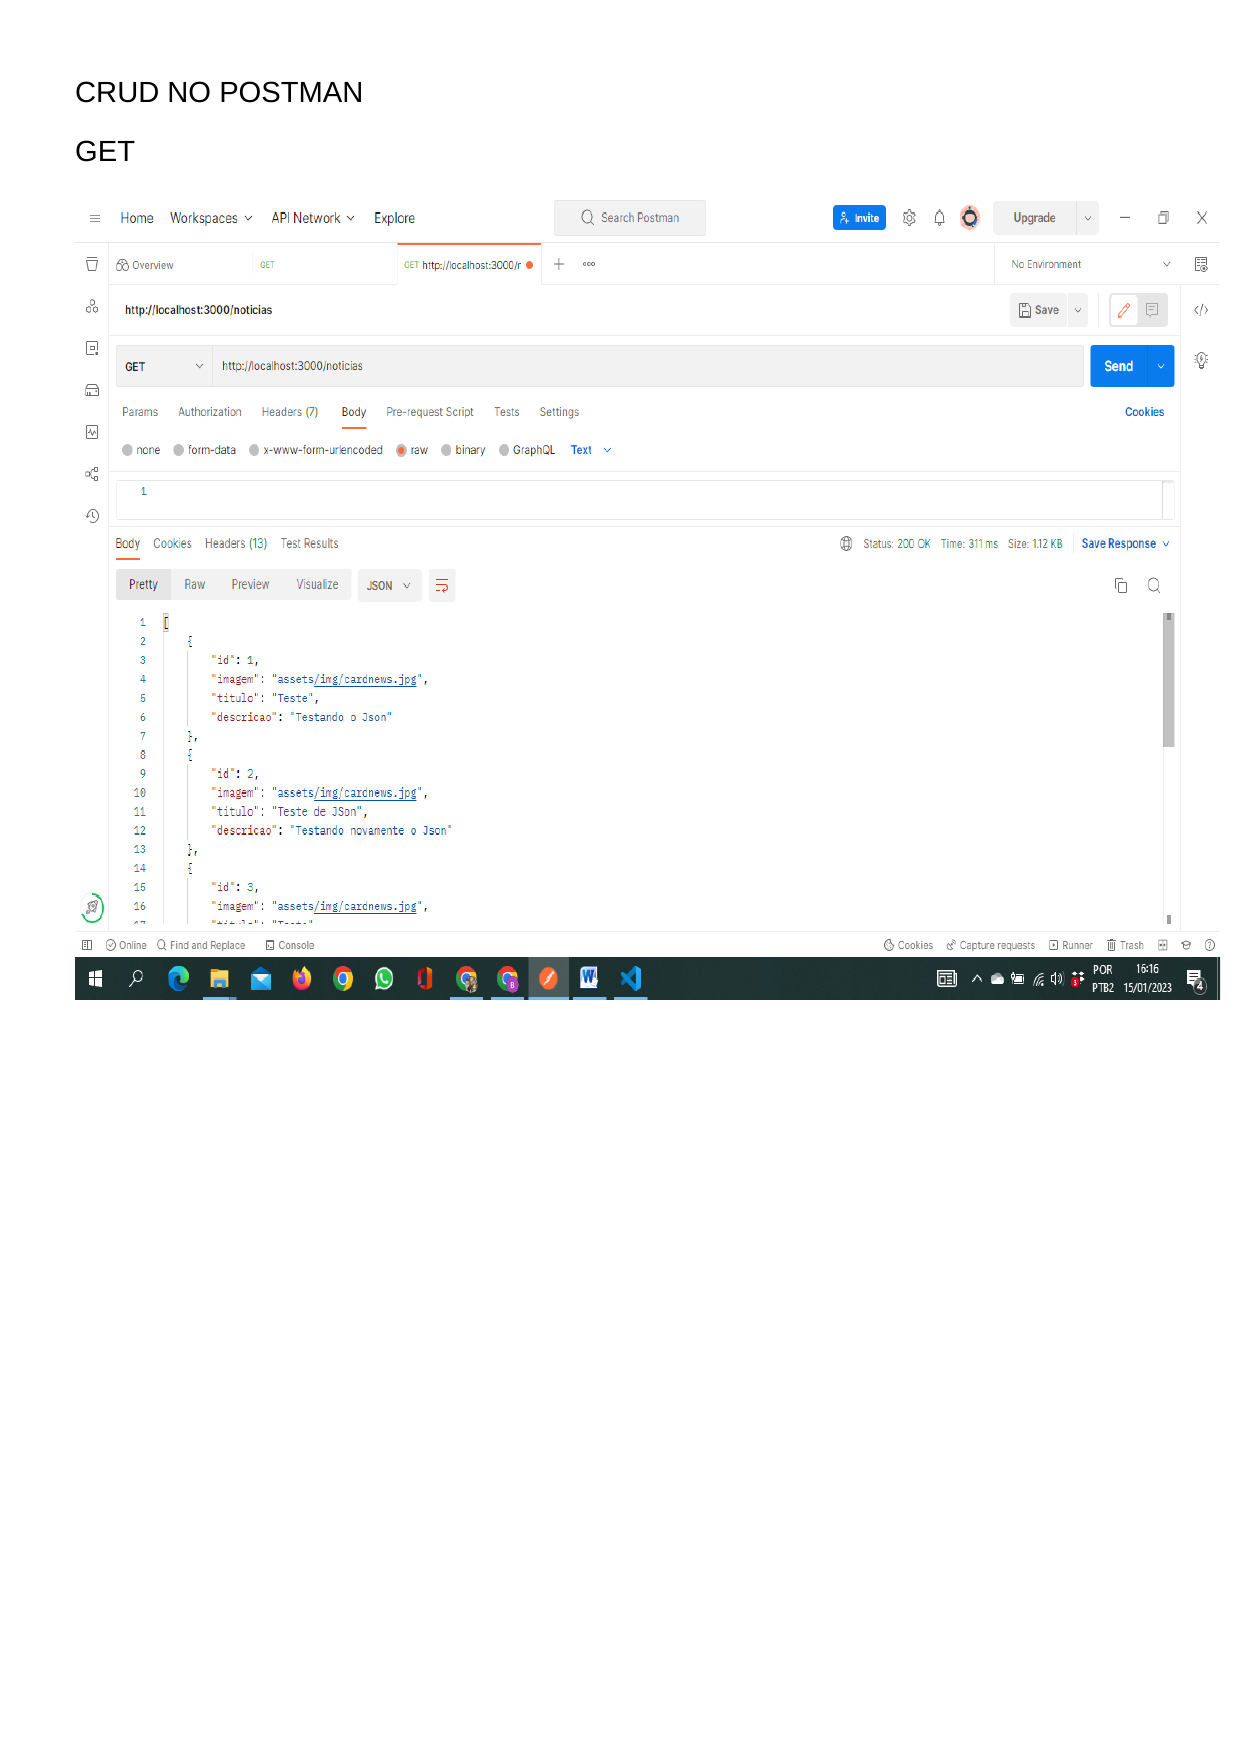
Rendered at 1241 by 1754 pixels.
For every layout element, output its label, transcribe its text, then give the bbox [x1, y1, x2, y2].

text GET [75, 134, 1165, 168]
picture [75, 193, 1221, 1000]
text CRUD NO POSTMAN [75, 75, 1165, 108]
